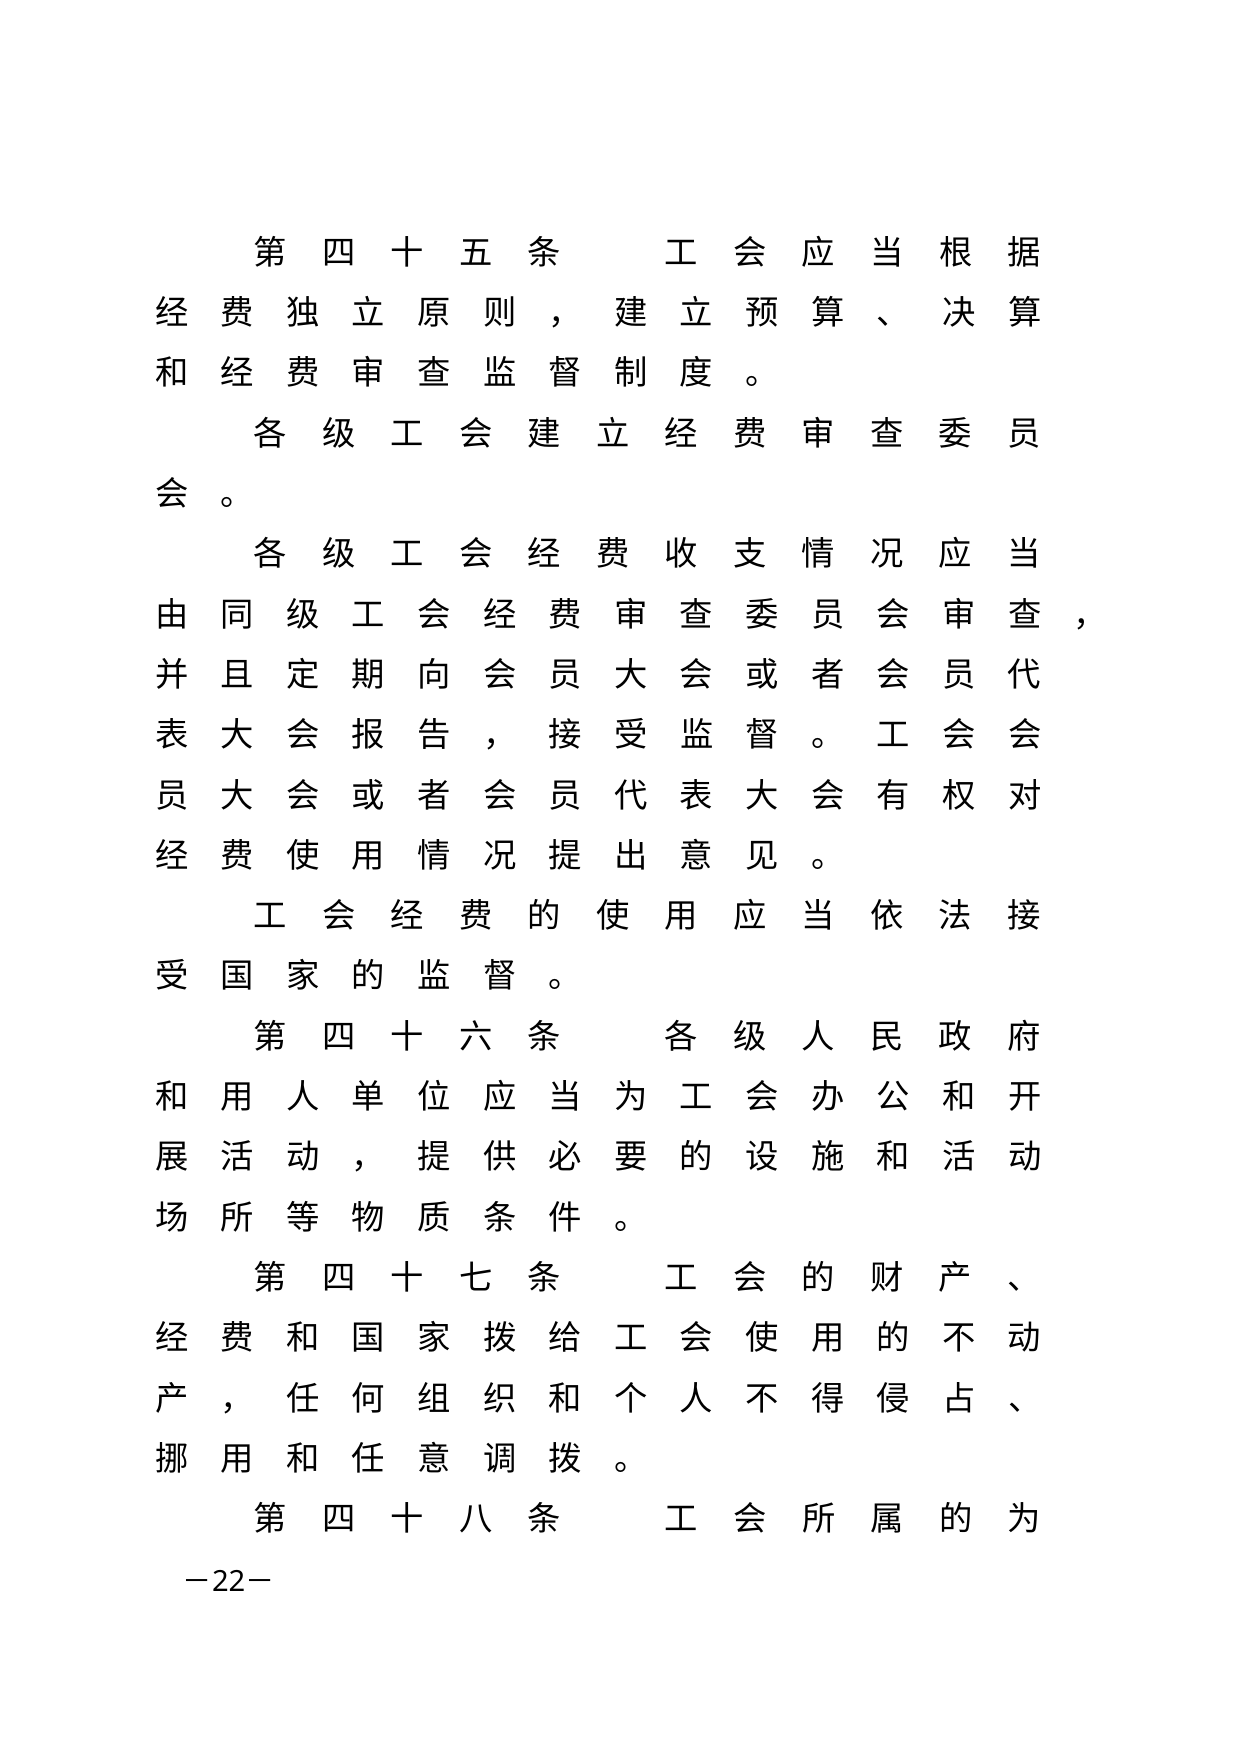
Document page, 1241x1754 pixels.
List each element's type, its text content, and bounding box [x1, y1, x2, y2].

text 各级工会经费收支情况应当由同级工会经费审查委员会审查，并且定期向会员大会或者会员代表大会报告，接受监督。工会会员大会或者会员代表大会有权对经费使用情况提出意见。 [155, 521, 1073, 883]
text 第四十六条 各级人民政府和用人单位应当为工会办公和开展活动，提供必要的设施和活动场所等物质条件。 [155, 1003, 1073, 1245]
text 第四十八条 工会所属的为职工服务的企业、事业单位，其隶属关系不得随意改变。 [155, 1486, 1073, 1546]
text 第四十五条 工会应当根据经费独立原则，建立预算、决算和经费审查监督制度。 [155, 219, 1073, 400]
text 第四十七条 工会的财产、经费和国家拨给工会使用的不动产，任何组织和个人不得侵占、挪用和任意调拨。 [155, 1245, 1073, 1486]
text 各级工会建立经费审查委员会。 [155, 400, 1073, 521]
text 工会经费的使用应当依法接受国家的监督。 [155, 883, 1073, 1003]
